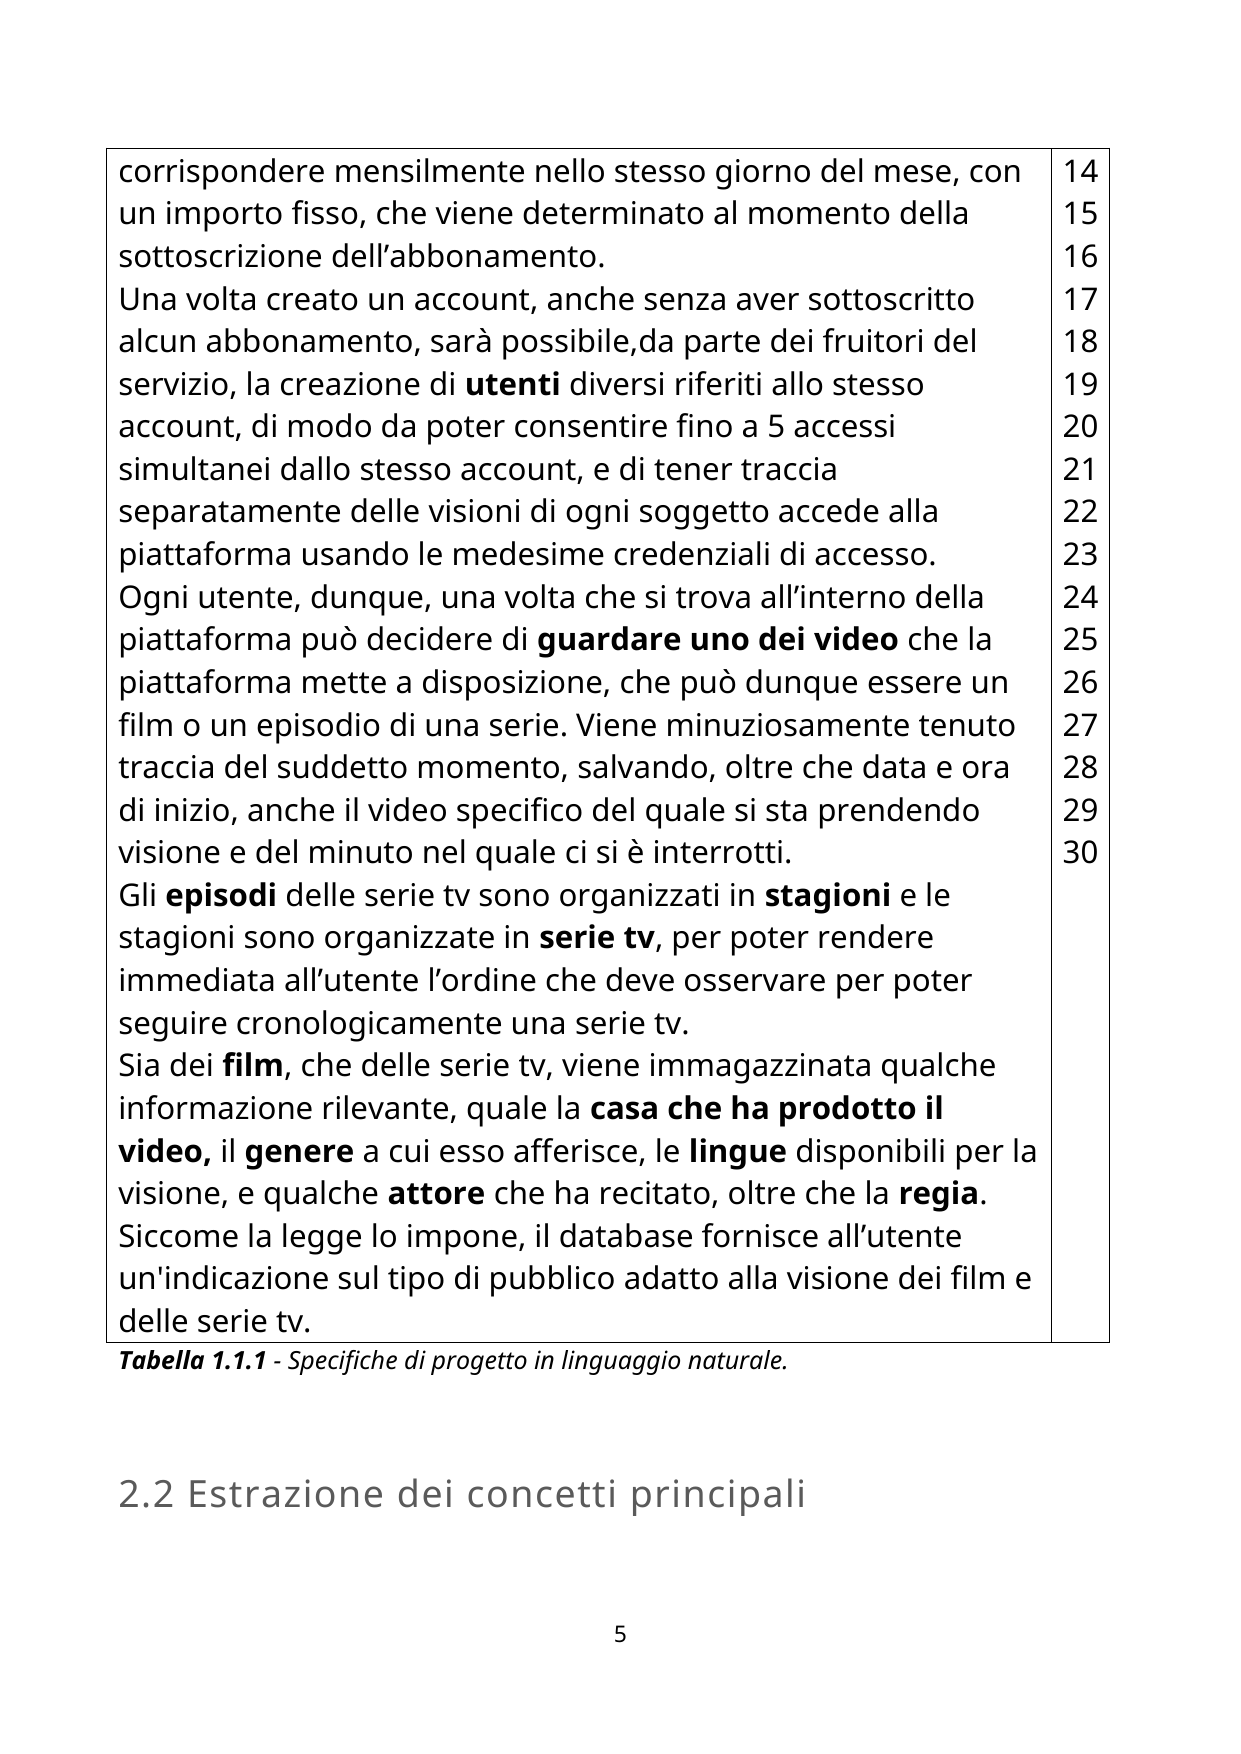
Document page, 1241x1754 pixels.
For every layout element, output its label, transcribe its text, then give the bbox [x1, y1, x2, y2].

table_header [1052, 149, 1109, 1342]
text Tabella 1.1.1 - Specifiche di progetto in linguaggio naturale. [118, 1343, 1122, 1377]
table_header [107, 149, 1051, 1342]
subtitle 2.2 Estrazione dei concetti principali [118, 1468, 1122, 1519]
